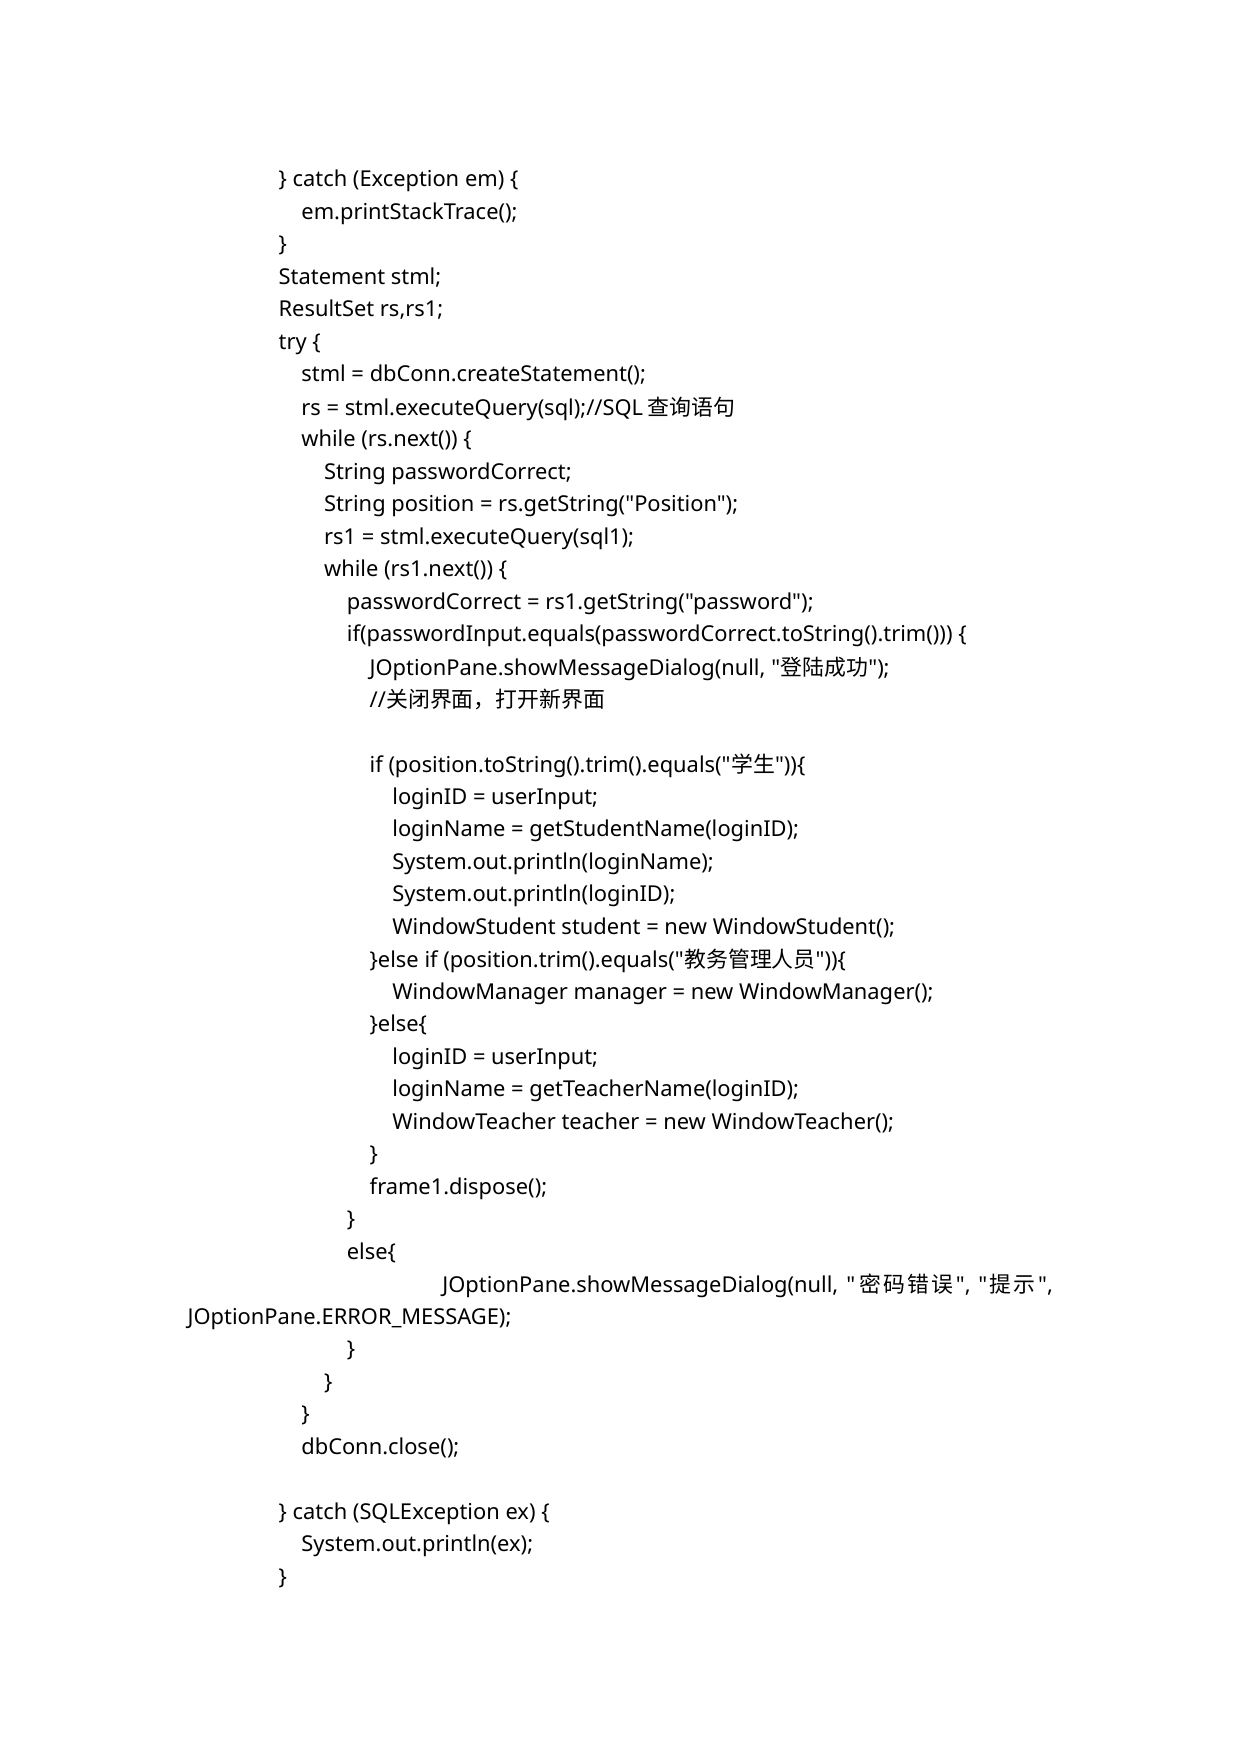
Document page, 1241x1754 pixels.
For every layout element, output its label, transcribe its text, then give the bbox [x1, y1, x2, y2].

text loginName = getTeacherName(loginID); [187, 1072, 1053, 1104]
text System.out.println(loginID); [187, 877, 1053, 909]
text //关闭界面，打开新界面 [187, 682, 1053, 714]
text try { [187, 324, 1053, 357]
text while (rs1.next()) { [187, 552, 1053, 584]
text loginID = userInput; [187, 779, 1053, 812]
text ResultSet rs,rs1; [187, 292, 1053, 324]
text else{ [187, 1234, 1053, 1267]
text loginName = getStudentName(loginID); [187, 812, 1053, 844]
text JOptionPane.showMessageDialog(null, "密码错误", "提示", JOptionPane.ERROR_MESSAGE); [187, 1267, 1053, 1332]
text } catch (SQLException ex) { [187, 1494, 1053, 1527]
text WindowStudent student = new WindowStudent(); [187, 909, 1053, 942]
text String position = rs.getString("Position"); [187, 487, 1053, 519]
text if(passwordInput.equals(passwordCorrect.toString().trim())) { [187, 617, 1053, 649]
text } [187, 1137, 1053, 1169]
text while (rs.next()) { [187, 422, 1053, 454]
text } [187, 1202, 1053, 1234]
text if (position.toString().trim().equals("学生")){ [187, 747, 1053, 779]
text passwordCorrect = rs1.getString("password"); [187, 584, 1053, 617]
text JOptionPane.showMessageDialog(null, "登陆成功"); [187, 649, 1053, 682]
text }else if (position.trim().equals("教务管理人员")){ [187, 942, 1053, 974]
text loginID = userInput; [187, 1039, 1053, 1072]
text dbConn.close(); [187, 1429, 1053, 1462]
text System.out.println(ex); [187, 1527, 1053, 1559]
text }else{ [187, 1007, 1053, 1039]
text System.out.println(loginName); [187, 844, 1053, 877]
text Statement stml; [187, 259, 1053, 292]
text rs1 = stml.executeQuery(sql1); [187, 519, 1053, 552]
text WindowManager manager = new WindowManager(); [187, 974, 1053, 1007]
text } [187, 1332, 1053, 1364]
text } catch (Exception em) { [187, 162, 1053, 194]
text WindowTeacher teacher = new WindowTeacher(); [187, 1104, 1053, 1137]
text } [187, 1364, 1053, 1397]
text stml = dbConn.createStatement(); [187, 357, 1053, 389]
text } [187, 1397, 1053, 1429]
text String passwordCorrect; [187, 454, 1053, 487]
text frame1.dispose(); [187, 1169, 1053, 1202]
text } [187, 1559, 1053, 1592]
text rs = stml.executeQuery(sql);//SQL查询语句 [187, 389, 1053, 422]
text em.printStackTrace(); [187, 194, 1053, 227]
text } [187, 227, 1053, 259]
